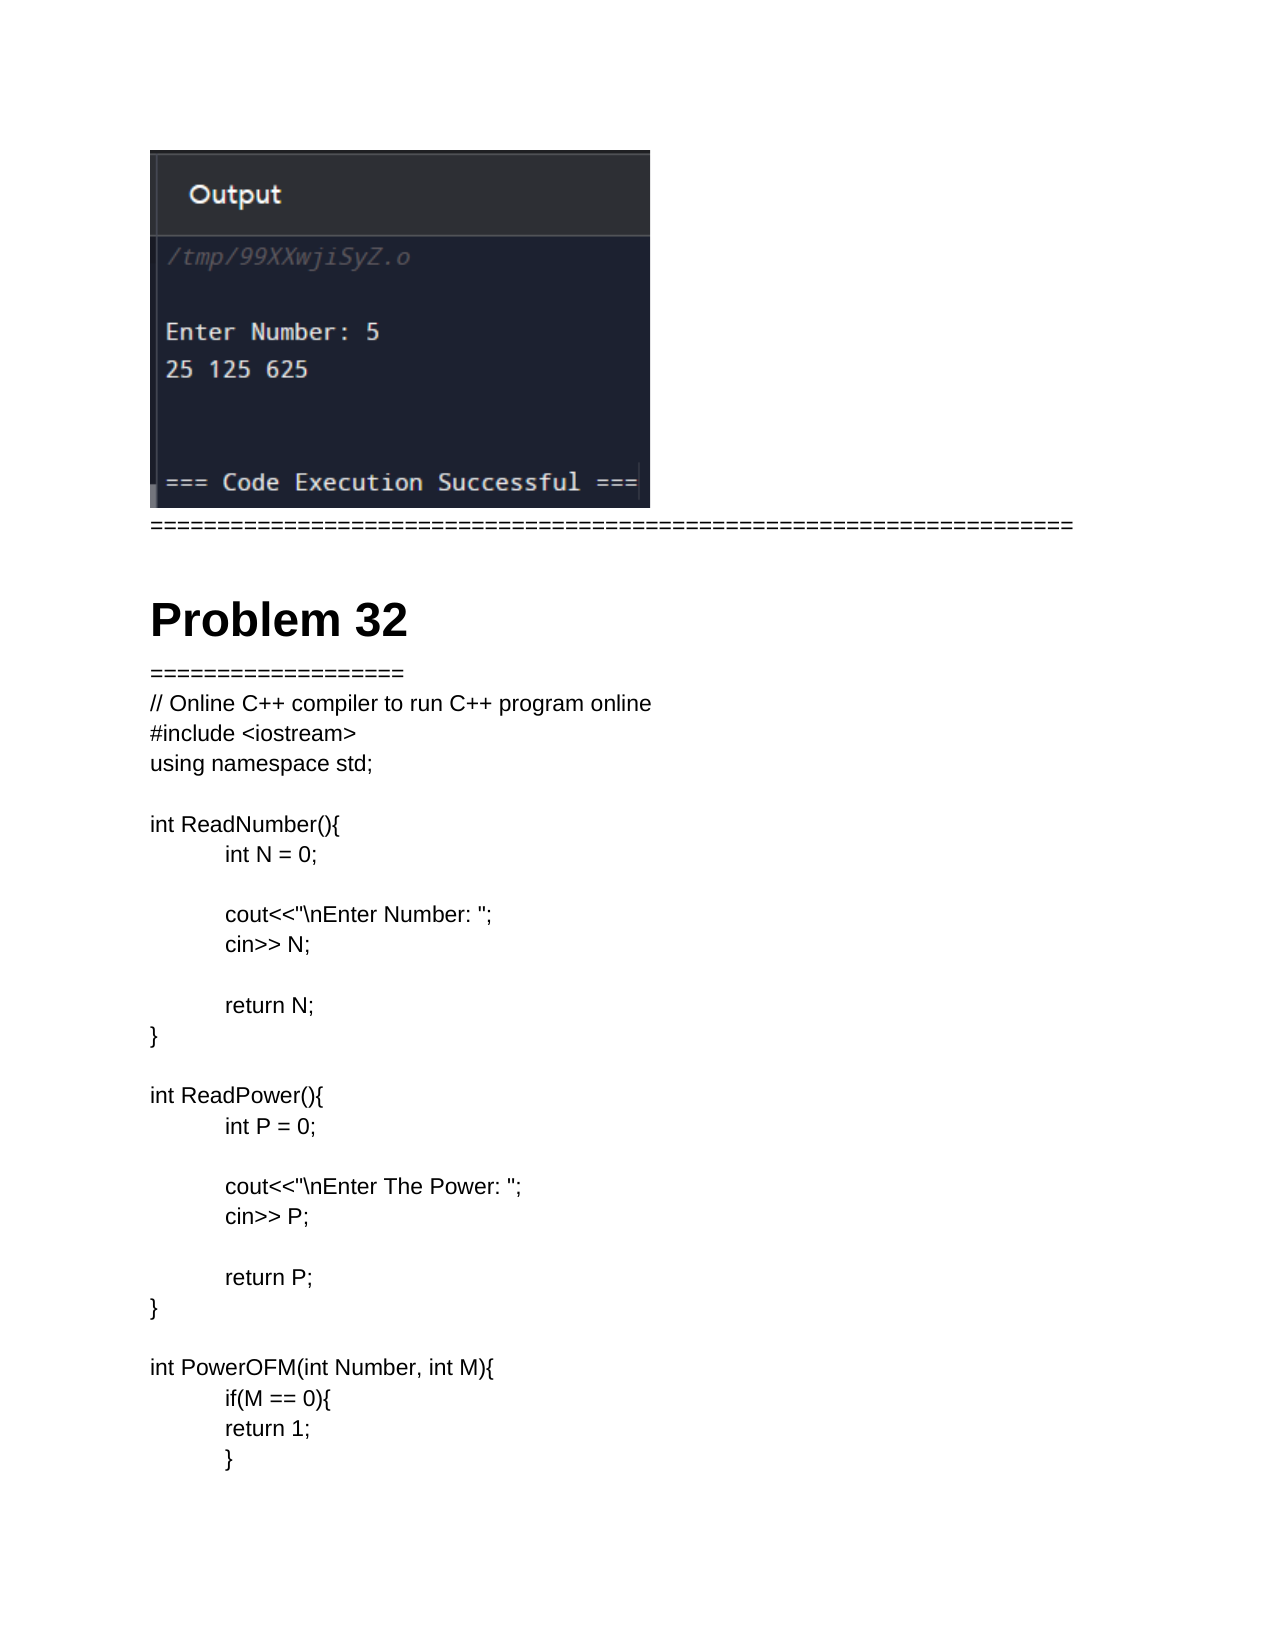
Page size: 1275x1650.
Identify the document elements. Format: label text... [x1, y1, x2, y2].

text } [150, 1445, 1125, 1471]
text #include <iostream> [150, 720, 1125, 746]
text cin>> P; [150, 1203, 1125, 1229]
text } [150, 1022, 1125, 1048]
text =================== [150, 659, 1125, 686]
subtitle Problem 32 [150, 592, 1125, 647]
text int PowerOFM(int Number, int M){ [150, 1354, 1125, 1381]
text if(M == 0){ [150, 1384, 1125, 1411]
text return 1; [150, 1415, 1125, 1441]
text int N = 0; [150, 841, 1125, 867]
text } [150, 1294, 1125, 1320]
text int ReadPower(){ [150, 1082, 1125, 1109]
text ===================================================================== [150, 512, 1125, 538]
text cin>> N; [150, 931, 1125, 958]
picture [150, 150, 650, 508]
text return P; [150, 1264, 1125, 1290]
text cout<<"\nEnter The Power: "; [150, 1173, 1125, 1199]
text using namespace std; [150, 750, 1125, 776]
text int ReadNumber(){ [150, 811, 1125, 837]
text cout<<"\nEnter Number: "; [150, 901, 1125, 927]
text // Online C++ compiler to run C++ program online [150, 690, 1125, 716]
text int P = 0; [150, 1113, 1125, 1139]
text return N; [150, 992, 1125, 1018]
